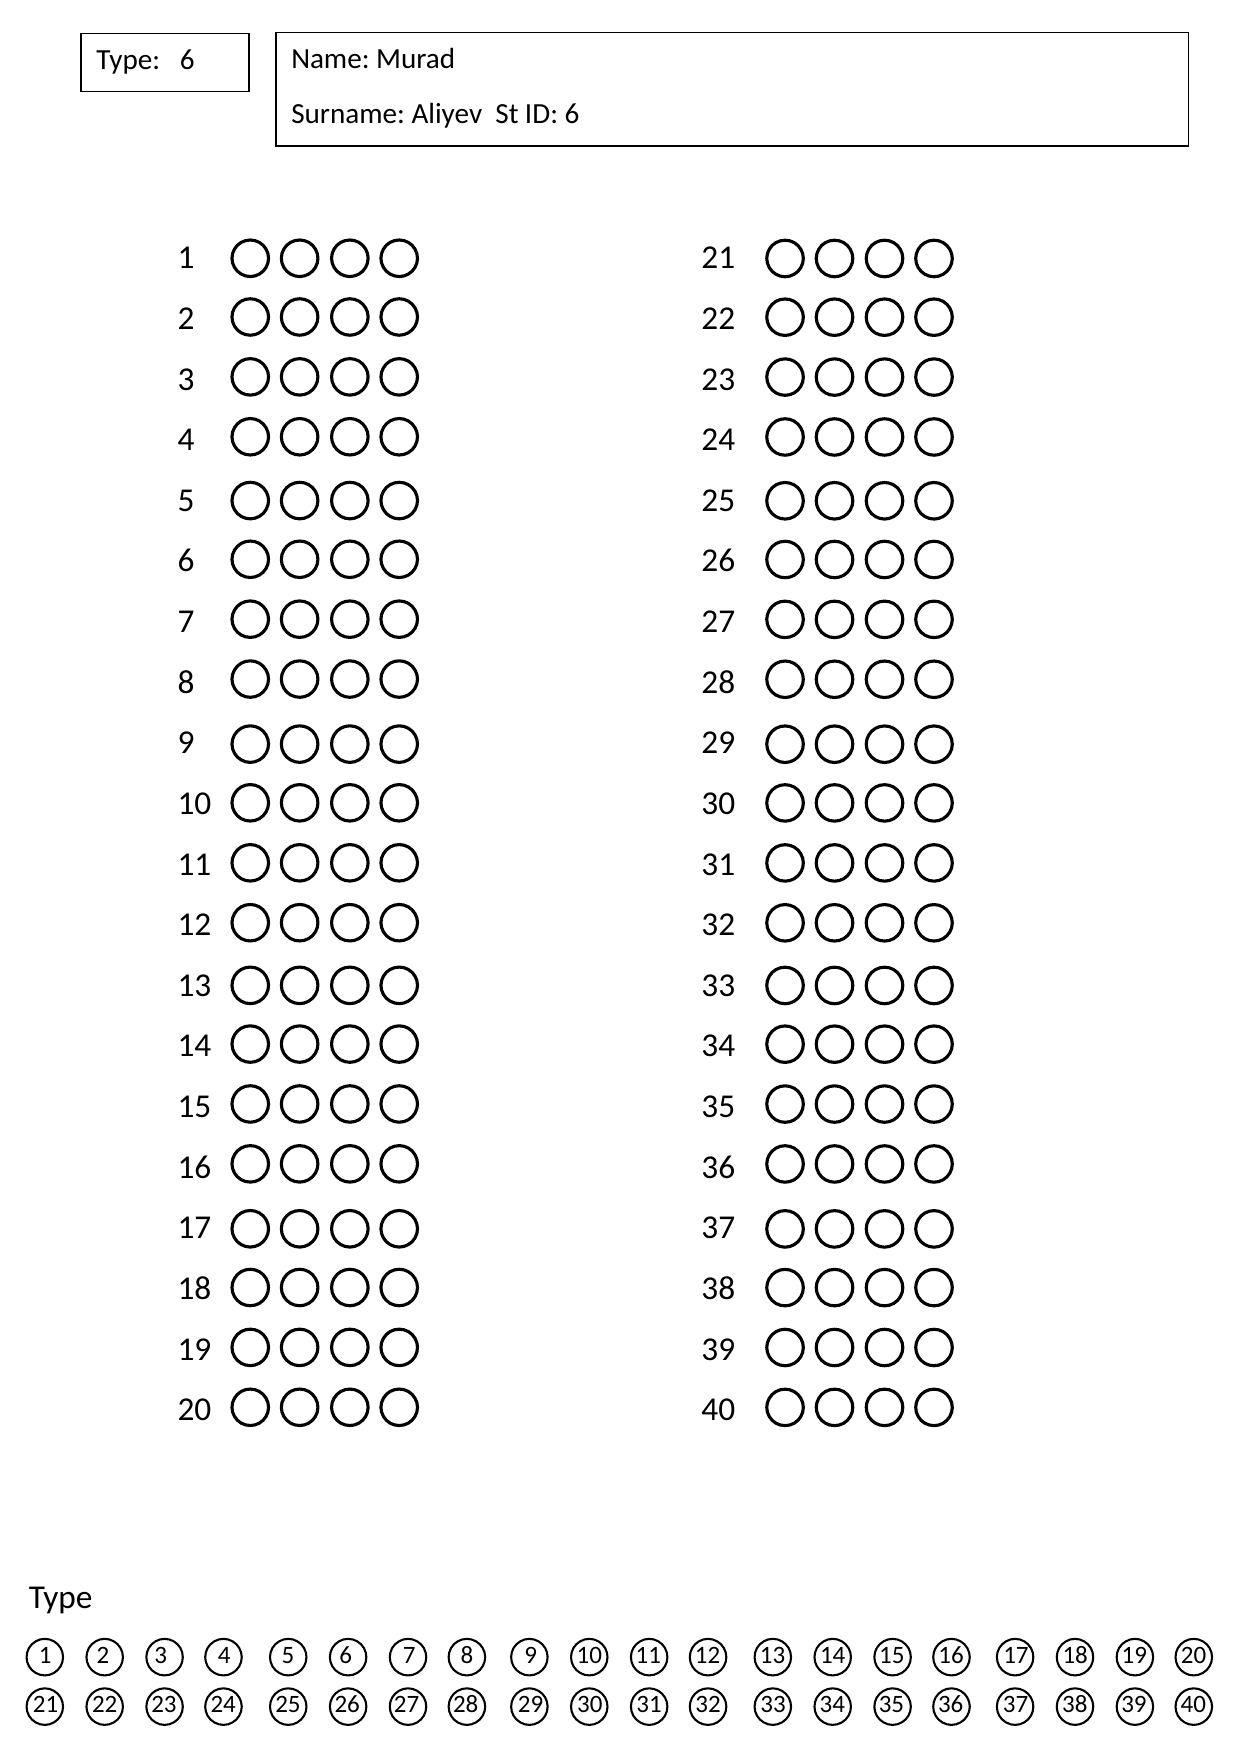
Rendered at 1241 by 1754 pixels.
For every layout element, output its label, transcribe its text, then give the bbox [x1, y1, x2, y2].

text 36 [701, 1146, 1152, 1186]
text 18 [303, 1267, 347, 1308]
text 27 [701, 600, 1152, 641]
text 19 [252, 1327, 298, 1368]
text 3 [177, 357, 627, 398]
text 39 [837, 1327, 882, 1368]
text 18 [334, 1271, 366, 1304]
text 33 [701, 964, 1152, 1004]
text 16 [177, 1146, 627, 1186]
text 6 [383, 543, 415, 575]
text 39 [818, 1331, 851, 1364]
text 6 [234, 543, 266, 575]
text 26 [868, 543, 901, 576]
text 39 [868, 1331, 901, 1364]
text 35 [701, 1085, 1152, 1126]
text 38 [868, 1272, 901, 1304]
text 4 [177, 418, 627, 459]
text 5 [177, 479, 627, 519]
text 26 [701, 539, 782, 580]
text 6 [301, 539, 349, 580]
text 20 [177, 1388, 627, 1429]
text 18 [383, 1271, 415, 1304]
text 19 [352, 1327, 397, 1368]
text 40 [701, 1388, 1152, 1429]
text 32 [701, 903, 1152, 944]
text 18 [253, 1267, 297, 1308]
text 39 [937, 1327, 1152, 1368]
text 26 [918, 543, 950, 576]
text 31 [701, 842, 1152, 883]
text 34 [701, 1024, 1152, 1065]
text 26 [818, 543, 851, 576]
text 21 [701, 236, 1152, 277]
text 38 [787, 1267, 833, 1308]
text 19 [302, 1327, 348, 1368]
text 19 [334, 1331, 366, 1363]
text 2 [177, 297, 627, 338]
text 14 [177, 1024, 627, 1065]
text 26 [769, 543, 801, 576]
text 22 [701, 297, 1152, 338]
text 24 [701, 418, 1152, 459]
text 38 [818, 1272, 851, 1304]
text 6 [284, 543, 316, 575]
text 6 [400, 539, 627, 580]
text 19 [284, 1331, 316, 1363]
text 19 [177, 1327, 248, 1368]
text 13 [177, 964, 627, 1004]
text 19 [383, 1331, 415, 1363]
text 28 [701, 661, 1152, 701]
text 39 [701, 1327, 782, 1368]
text 38 [701, 1267, 783, 1308]
text 19 [234, 1331, 266, 1363]
text 38 [837, 1267, 883, 1308]
text 38 [936, 1267, 1152, 1308]
text 1 [177, 236, 627, 277]
text 10 [177, 782, 627, 823]
text 18 [353, 1267, 396, 1308]
text 7 [177, 600, 627, 641]
text 6 [251, 539, 299, 580]
text 25 [701, 479, 1152, 519]
text 18 [177, 1267, 247, 1308]
text 29 [701, 721, 1152, 762]
text 8 [177, 661, 627, 701]
text 6 [351, 539, 398, 580]
text 11 [177, 842, 627, 883]
text 12 [177, 903, 627, 944]
text 26 [937, 539, 1152, 580]
text 18 [402, 1267, 627, 1308]
text 39 [887, 1327, 931, 1368]
text 26 [887, 539, 931, 580]
text 9 [177, 721, 627, 762]
text 37 [701, 1206, 1152, 1247]
text 17 [177, 1206, 627, 1247]
text 39 [769, 1331, 801, 1364]
text 30 [701, 782, 1152, 823]
text 23 [701, 357, 1152, 398]
text 38 [887, 1267, 932, 1308]
text 19 [401, 1327, 627, 1368]
text 6 [177, 539, 249, 580]
text 15 [177, 1085, 627, 1126]
text 26 [788, 539, 832, 580]
text 38 [769, 1272, 801, 1304]
text 38 [918, 1272, 950, 1304]
text 18 [234, 1271, 266, 1304]
text 6 [334, 543, 366, 575]
text 39 [788, 1327, 832, 1368]
text 39 [918, 1331, 950, 1364]
text 26 [837, 539, 882, 580]
text 18 [283, 1271, 316, 1304]
